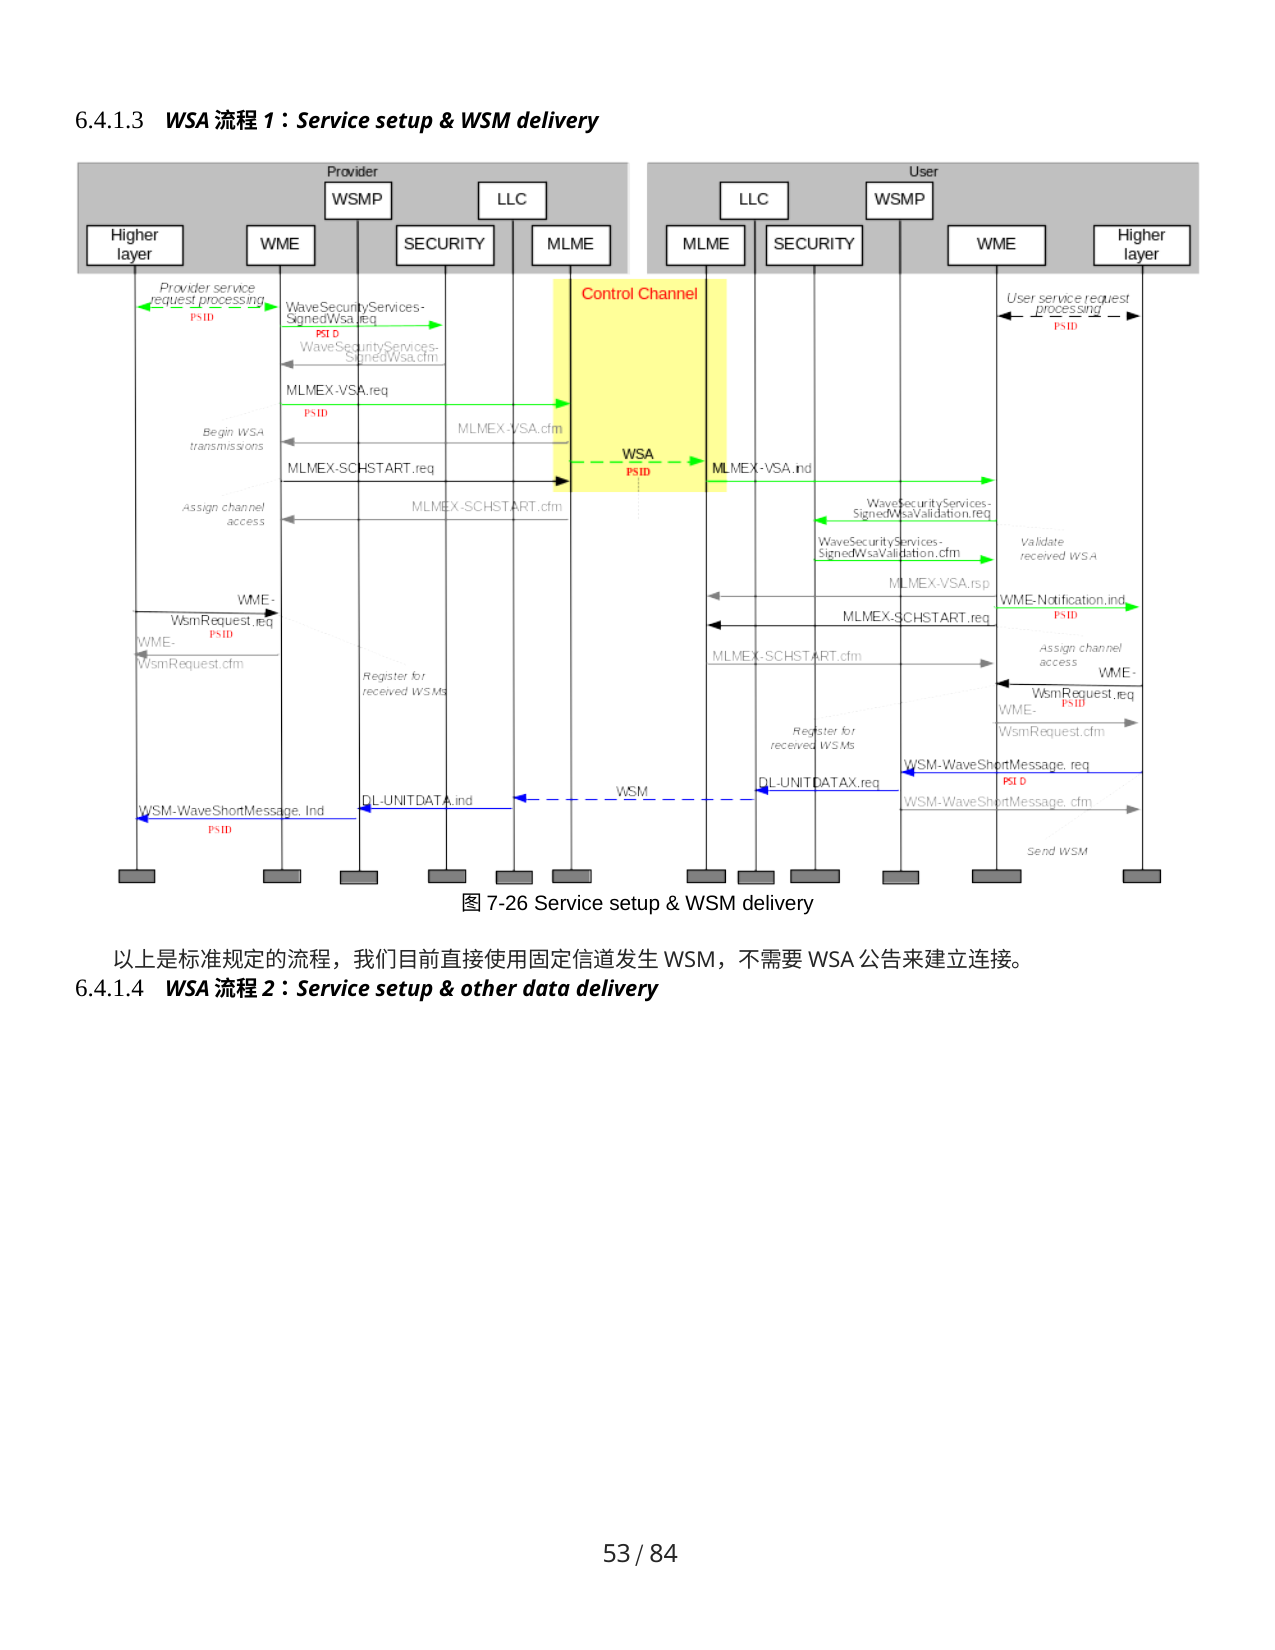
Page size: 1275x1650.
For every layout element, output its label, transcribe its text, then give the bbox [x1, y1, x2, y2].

text 以上是标准规定的流程，我们目前直接使用固定信道发生WSM，不需要WSA公告来建立连接。 [75, 942, 1200, 973]
subtitle WSA流程1：Service setup & WSM delivery [75, 105, 1200, 134]
subtitle WSA流程2：Service setup & other data delivery [75, 973, 1200, 1003]
